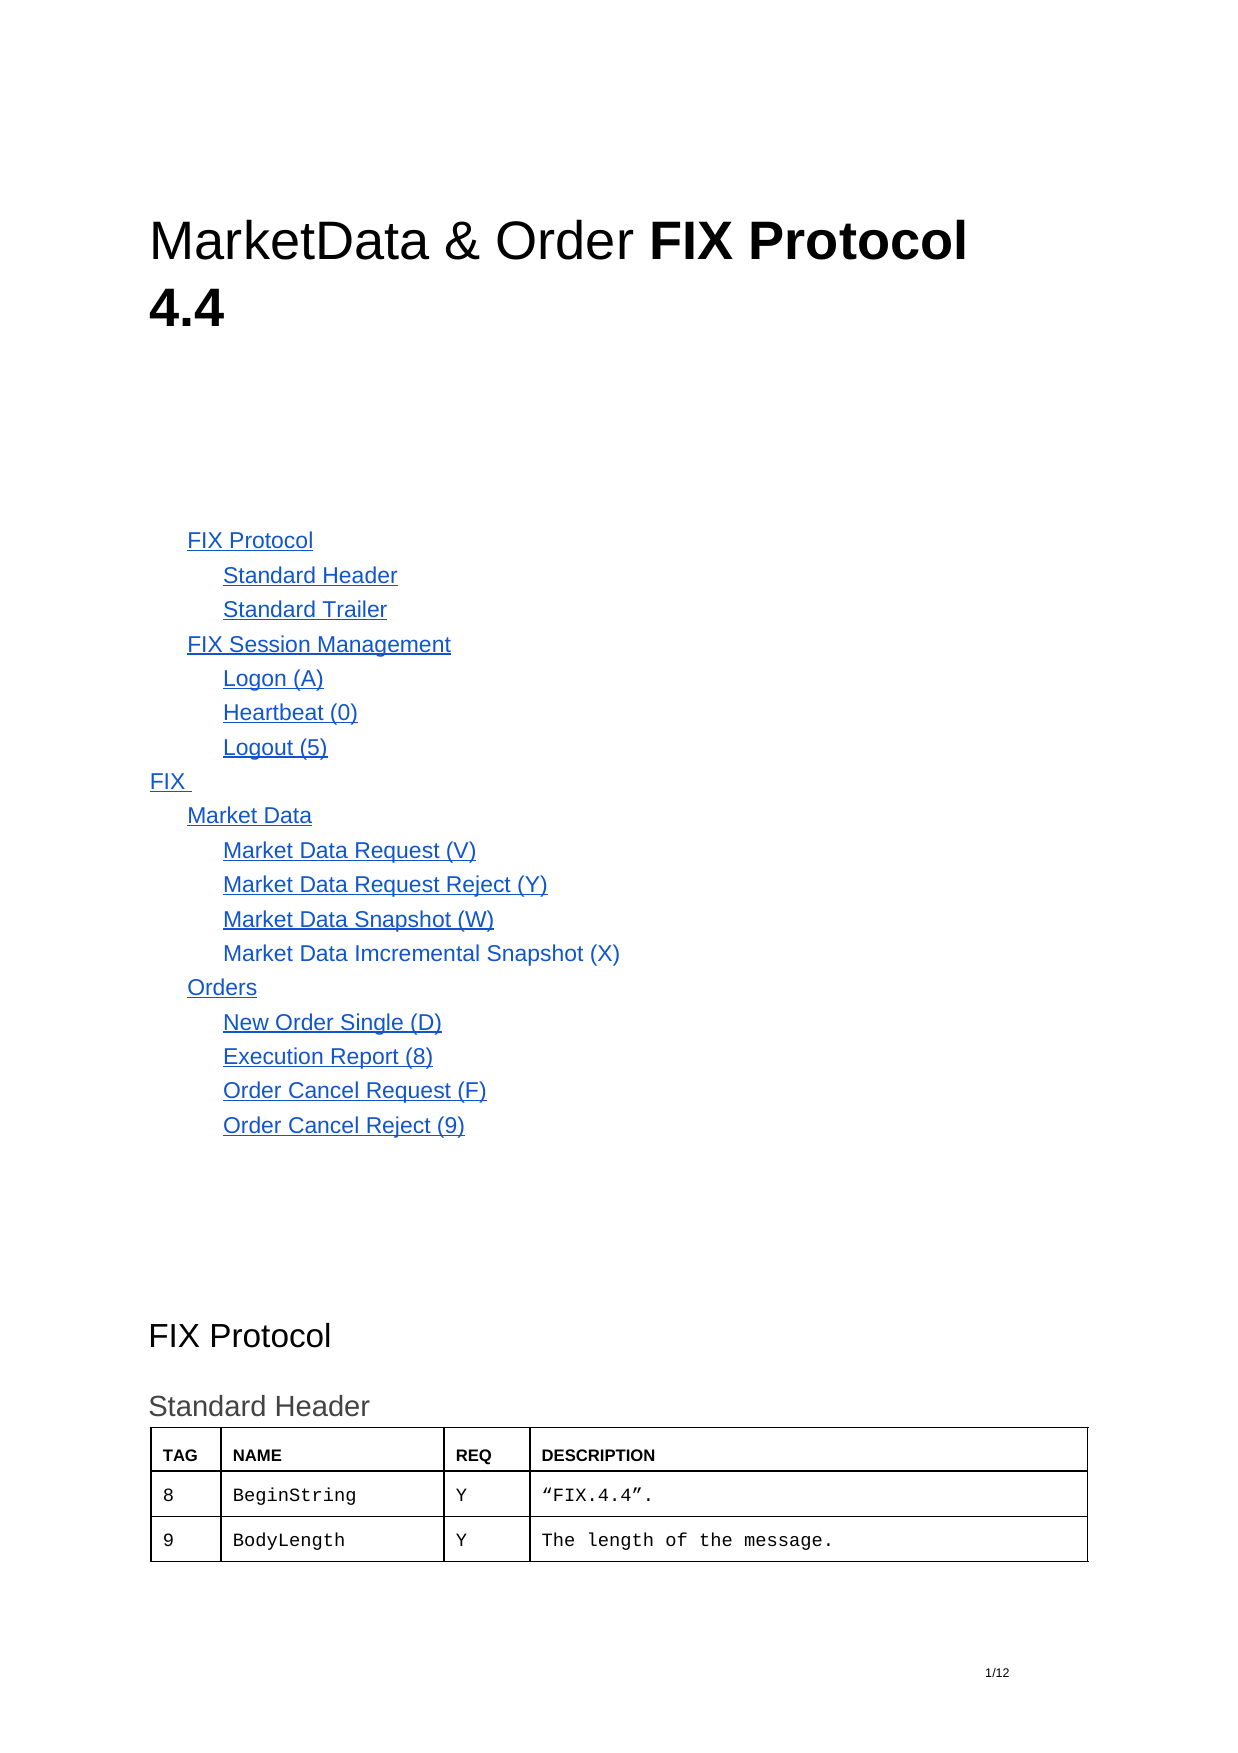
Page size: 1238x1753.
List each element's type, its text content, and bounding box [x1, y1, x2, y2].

table_cell BeginString [222, 1472, 443, 1516]
table_header TAG [152, 1428, 220, 1470]
text FIX Session Management [187, 631, 1013, 657]
text Heartbeat (0) [223, 699, 1013, 726]
table_cell The length of the message. [531, 1517, 1087, 1561]
text Orders [187, 974, 1013, 1001]
text Logout (5) [223, 734, 1013, 760]
text New Order Single (D) [223, 1009, 1013, 1035]
text Market Data Snapshot (W) [223, 906, 1013, 932]
table_cell 8 [152, 1472, 220, 1516]
text Execution Report (8) [223, 1043, 1013, 1069]
table_cell BodyLength [222, 1517, 443, 1561]
text Logon (A) [223, 665, 1013, 691]
text Market Data Imcremental Snapshot (X) [223, 940, 1013, 966]
table_cell Y [445, 1472, 529, 1516]
table_cell Y [445, 1517, 529, 1561]
text Market Data Request (V) [223, 837, 1013, 863]
table_header NAME [222, 1428, 443, 1470]
table_cell 9 [152, 1517, 220, 1561]
text FIX [149, 768, 1013, 794]
table_cell “FIX.4.4”. [531, 1472, 1087, 1516]
text Order Cancel Reject (9) [223, 1112, 1013, 1138]
subtitle FIX Protocol [148, 1316, 1010, 1354]
text MarketData & Order FIX Protocol 4.4 [149, 209, 1013, 338]
text Standard Header [223, 562, 1013, 588]
table_header REQ [445, 1428, 529, 1470]
text Market Data [187, 802, 1013, 829]
text Order Cancel Request (F) [223, 1077, 1013, 1104]
text FIX Protocol [187, 527, 1013, 554]
text Market Data Request Reject (Y) [223, 871, 1013, 898]
table_header DESCRIPTION [531, 1428, 1087, 1470]
subtitle Standard Header [148, 1389, 1010, 1423]
text Standard Trailer [223, 596, 1013, 623]
